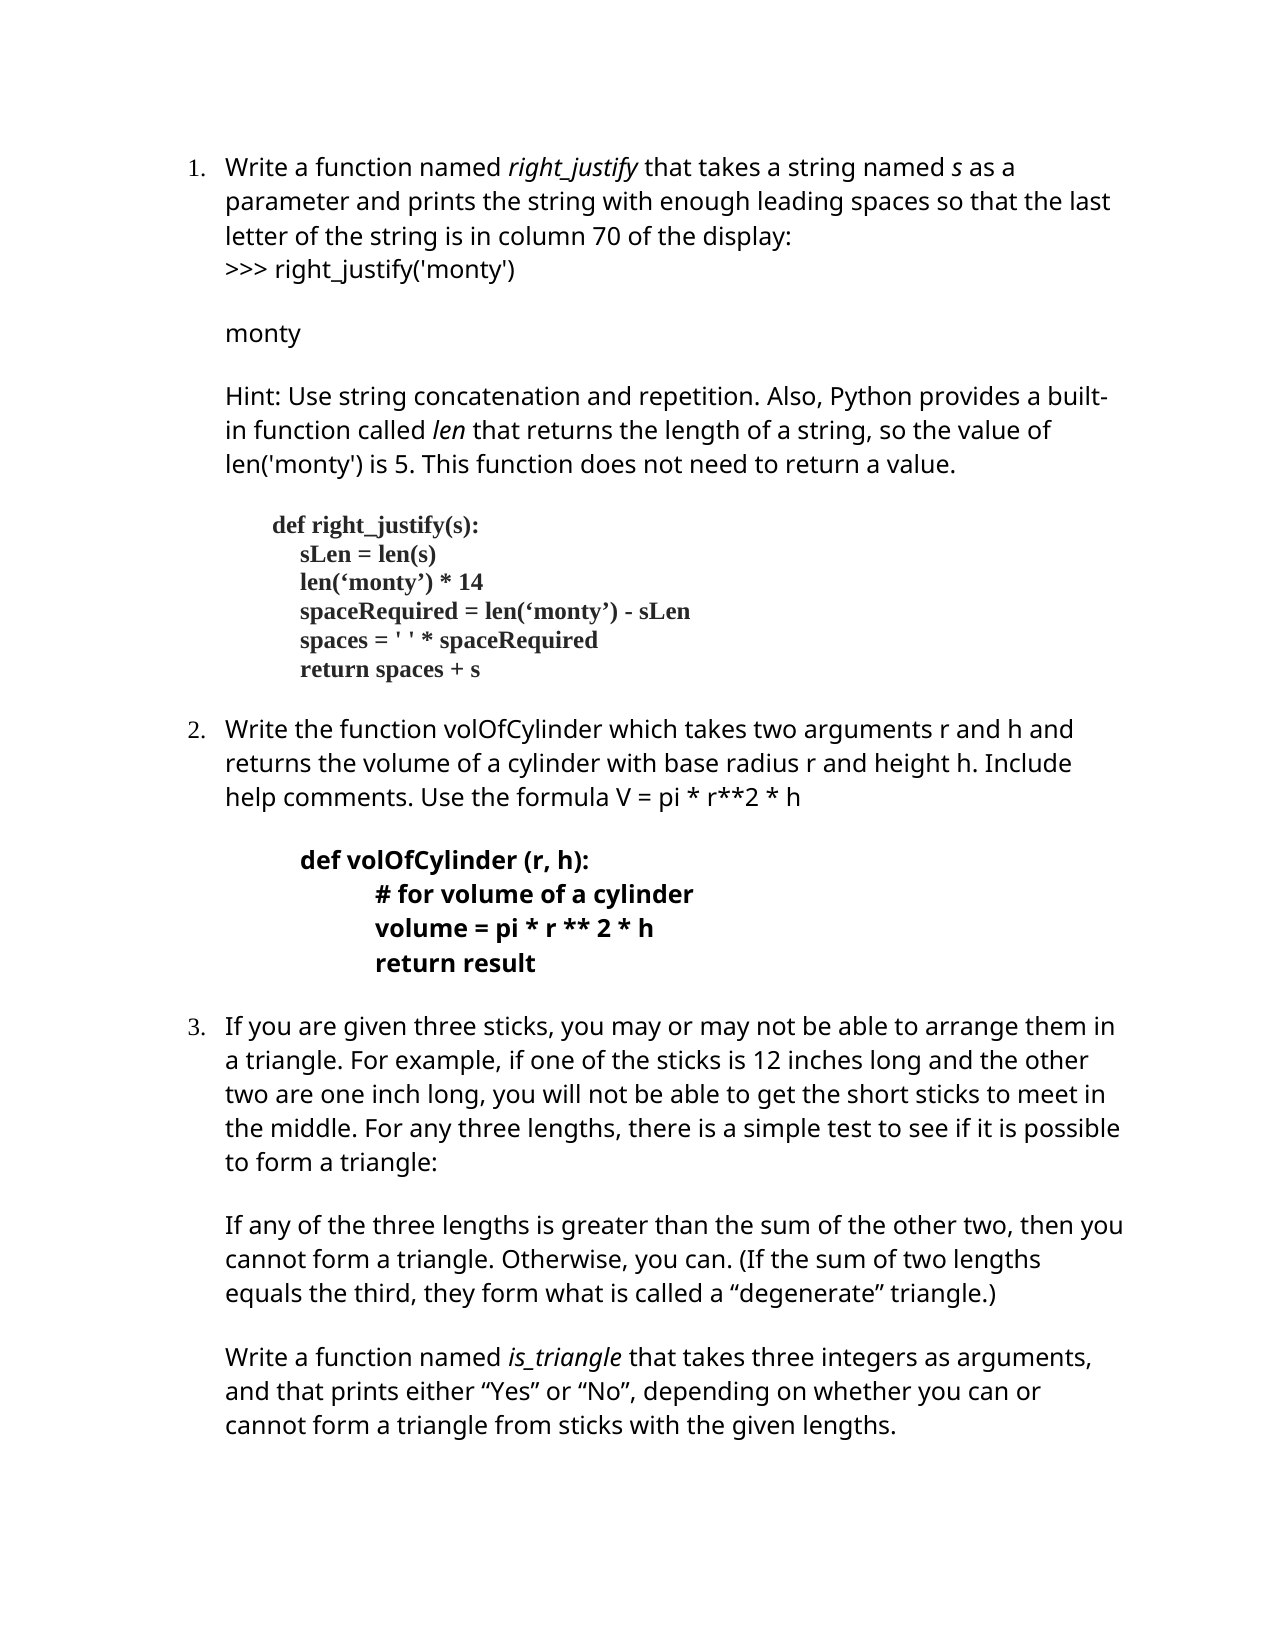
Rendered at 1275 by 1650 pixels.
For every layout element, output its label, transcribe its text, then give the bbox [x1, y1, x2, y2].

text sLen = len(s) [225, 539, 1125, 567]
text def volOfCylinder (r, h): [300, 843, 1125, 877]
list Write a function named right_justify that takes a string named s as a parameter and prints the string with enough leading spaces so that the last letter of the string is in column 70 of the display: >>> right_justify('monty') [187, 150, 1125, 286]
text return spaces + s [225, 654, 1125, 682]
text return result [300, 945, 1125, 979]
text len(‘monty’) * 14 [225, 567, 1125, 596]
text # for volume of a cylinder [300, 877, 1125, 911]
text spaces = ' ' * spaceRequired [225, 625, 1125, 654]
text def right_justify(s): [197, 510, 1125, 539]
list If you are given three sticks, you may or may not be able to arrange them in a triangle. For example, if one of the sticks is 12 inches long and the other two are one inch long, you will not be able to get the short sticks to meet in the middle. For any three lengths, there is a simple test to see if it is possible to form a triangle: [187, 1008, 1125, 1179]
text Hint: Use string concatenation and repetition. Also, Python provides a built-in function called len that returns the length of a string, so the value of len('monty') is 5. This function does not need to return a value. [225, 379, 1125, 481]
list Write the function volOfCylinder which takes two arguments r and h and returns the volume of a cylinder with base radius r and height h. Include help comments. Use the formula V = pi * r**2 * h [187, 712, 1125, 814]
text Write a function named is_triangle that takes three integers as arguments, and that prints either “Yes” or “No”, depending on whether you can or cannot form a triangle from sticks with the given lengths. [225, 1339, 1125, 1441]
text If any of the three lengths is greater than the sum of the other two, then you cannot form a triangle. Otherwise, you can. (If the sum of two lengths equals the third, they form what is called a “degenerate” triangle.) [225, 1208, 1125, 1310]
text monty [225, 315, 1125, 349]
text volume = pi * r ** 2 * h [300, 911, 1125, 945]
text spaceRequired = len(‘monty’) - sLen [225, 596, 1125, 625]
